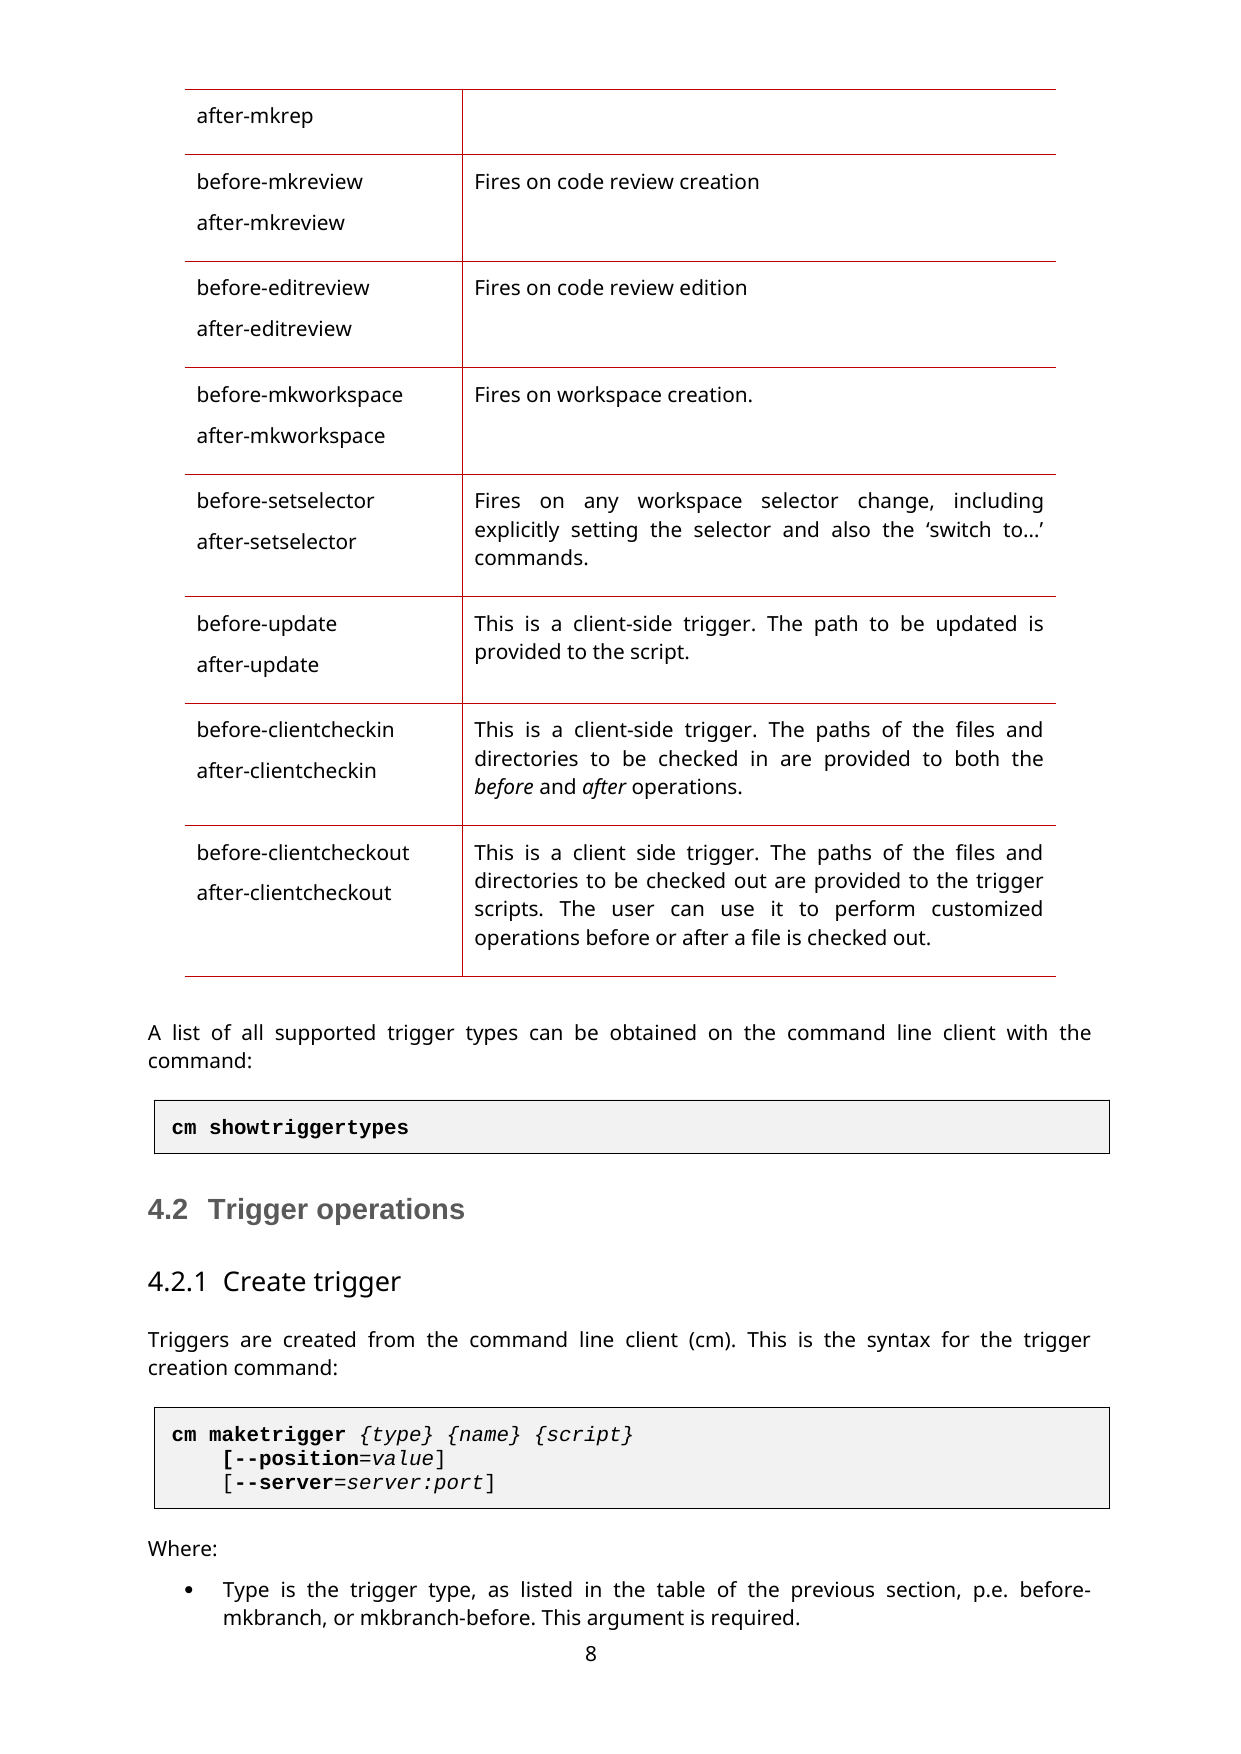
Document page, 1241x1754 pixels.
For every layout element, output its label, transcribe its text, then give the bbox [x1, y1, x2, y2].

table_cell before-setselector after-setselector [185, 475, 462, 596]
text Where: [148, 1534, 1093, 1562]
text cm showtriggertypes [155, 1101, 1109, 1153]
table_cell This is a client-side trigger. The path to be updated is provided to the script. [463, 597, 1056, 702]
table_cell before-mkreview after-mkreview [185, 155, 462, 261]
list Type is the trigger type, as listed in the table of the previous section, p.e. before-mkbranch, or mkbranch-before. This argument is required. [185, 1575, 1093, 1632]
table_cell Fires on code review edition [463, 262, 1056, 367]
text A list of all supported trigger types can be obtained on the command line client with the command: [148, 1018, 1093, 1074]
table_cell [463, 90, 1056, 154]
table_cell before-editreview after-editreview [185, 262, 462, 367]
table_cell before-clientcheckin after-clientcheckin [185, 704, 462, 825]
text Triggers are created from the command line client (cm). This is the syntax for the trigger creation command: [148, 1325, 1093, 1382]
table_cell This is a client side trigger. The paths of the files and directories to be checked out are provided to the trigger scripts. The user can use it to perform customized operations before or after a file is checked out. [463, 826, 1056, 976]
table_cell This is a client-side trigger. The paths of the files and directories to be checked in are provided to both the before and after operations. [463, 704, 1056, 825]
table_cell before-update after-update [185, 597, 462, 702]
table_cell Fires on any workspace selector change, including explicitly setting the selector and also the ‘switch to…’ commands. [463, 475, 1056, 596]
table_cell before-mkworkspace after-mkworkspace [185, 368, 462, 473]
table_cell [185, 90, 462, 154]
table_cell before-clientcheckout after-clientcheckout [185, 826, 462, 976]
table_cell Fires on code review creation [463, 155, 1056, 261]
text cm maketrigger {type} {name} {script} [--position=value] [--server=server:port] [155, 1408, 1109, 1508]
subtitle Create trigger [148, 1263, 1093, 1300]
subtitle Trigger operations [148, 1192, 1093, 1225]
table_cell Fires on workspace creation. [463, 368, 1056, 473]
